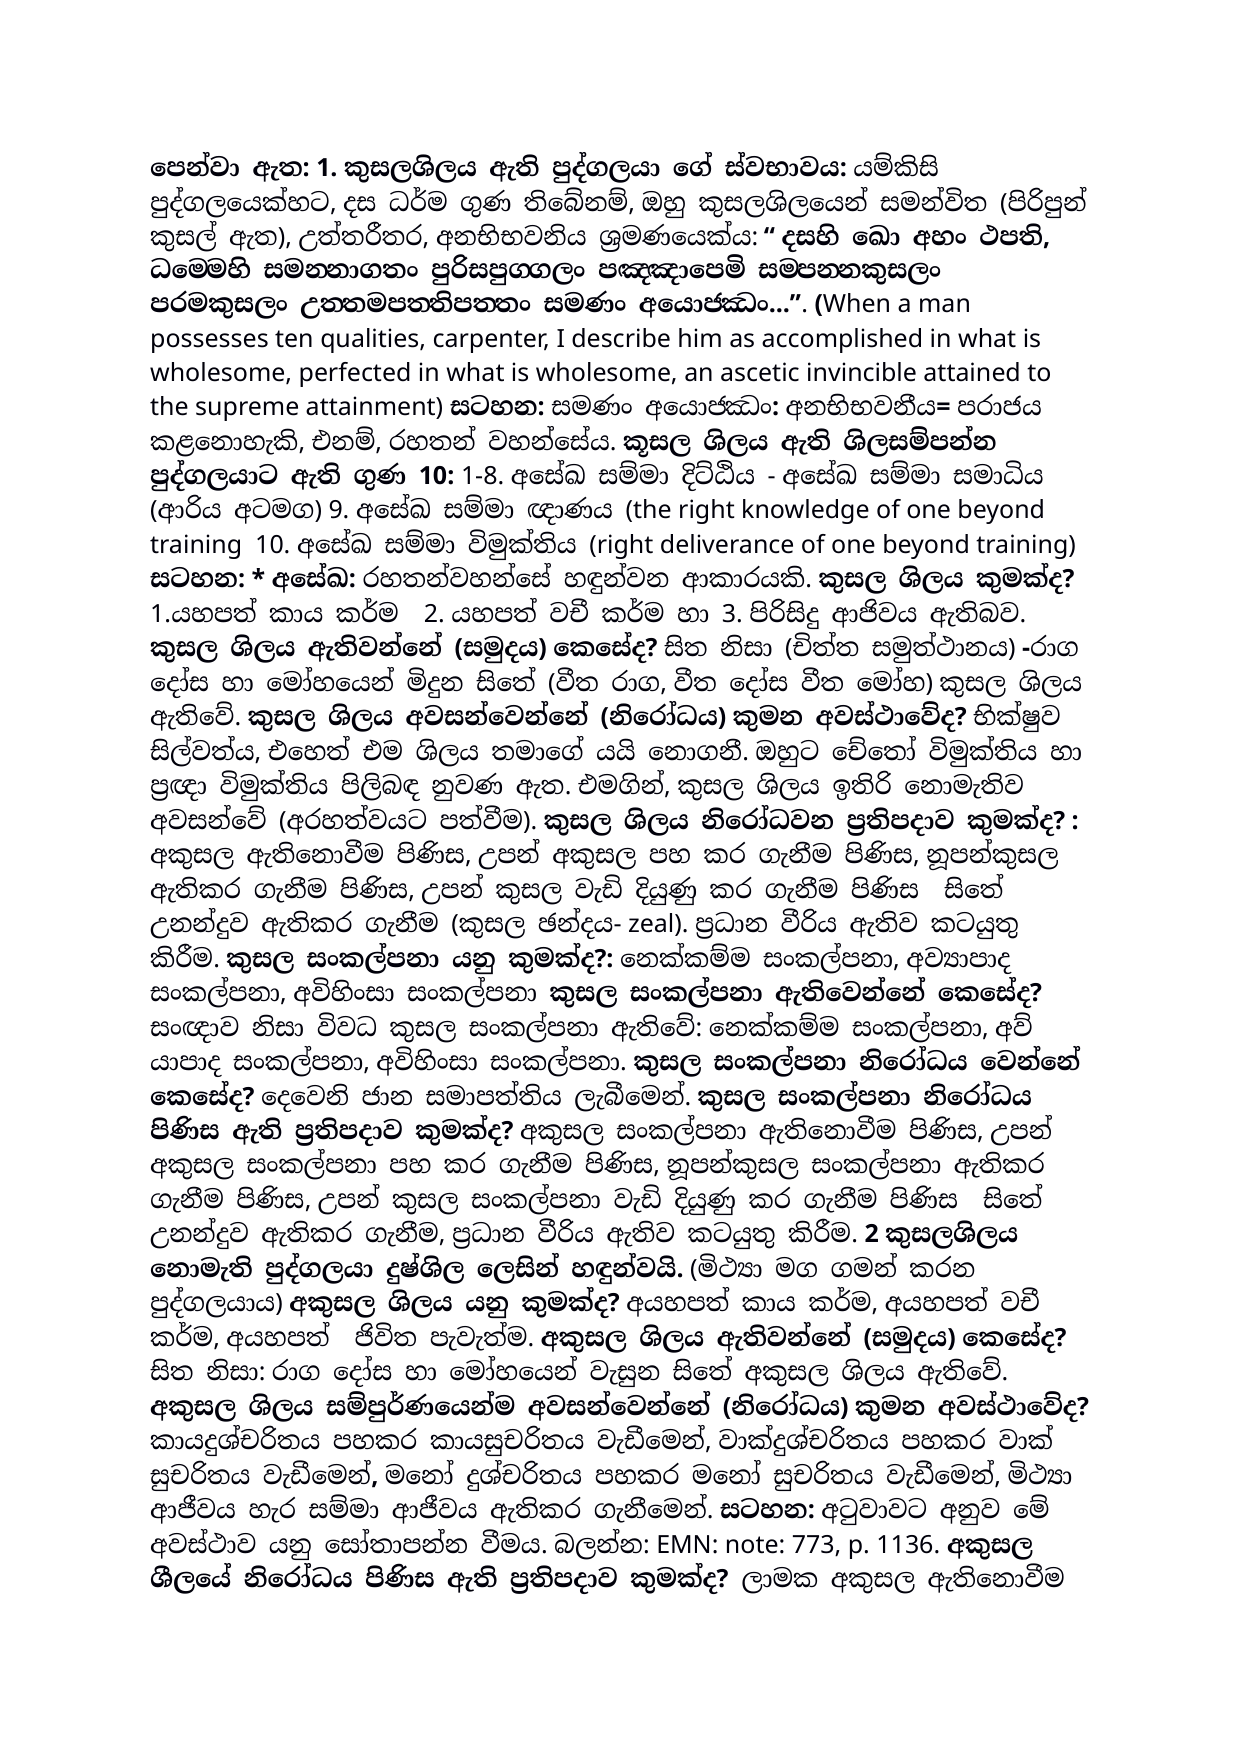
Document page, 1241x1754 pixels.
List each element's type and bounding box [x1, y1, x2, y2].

text [150, 150, 1090, 1595]
